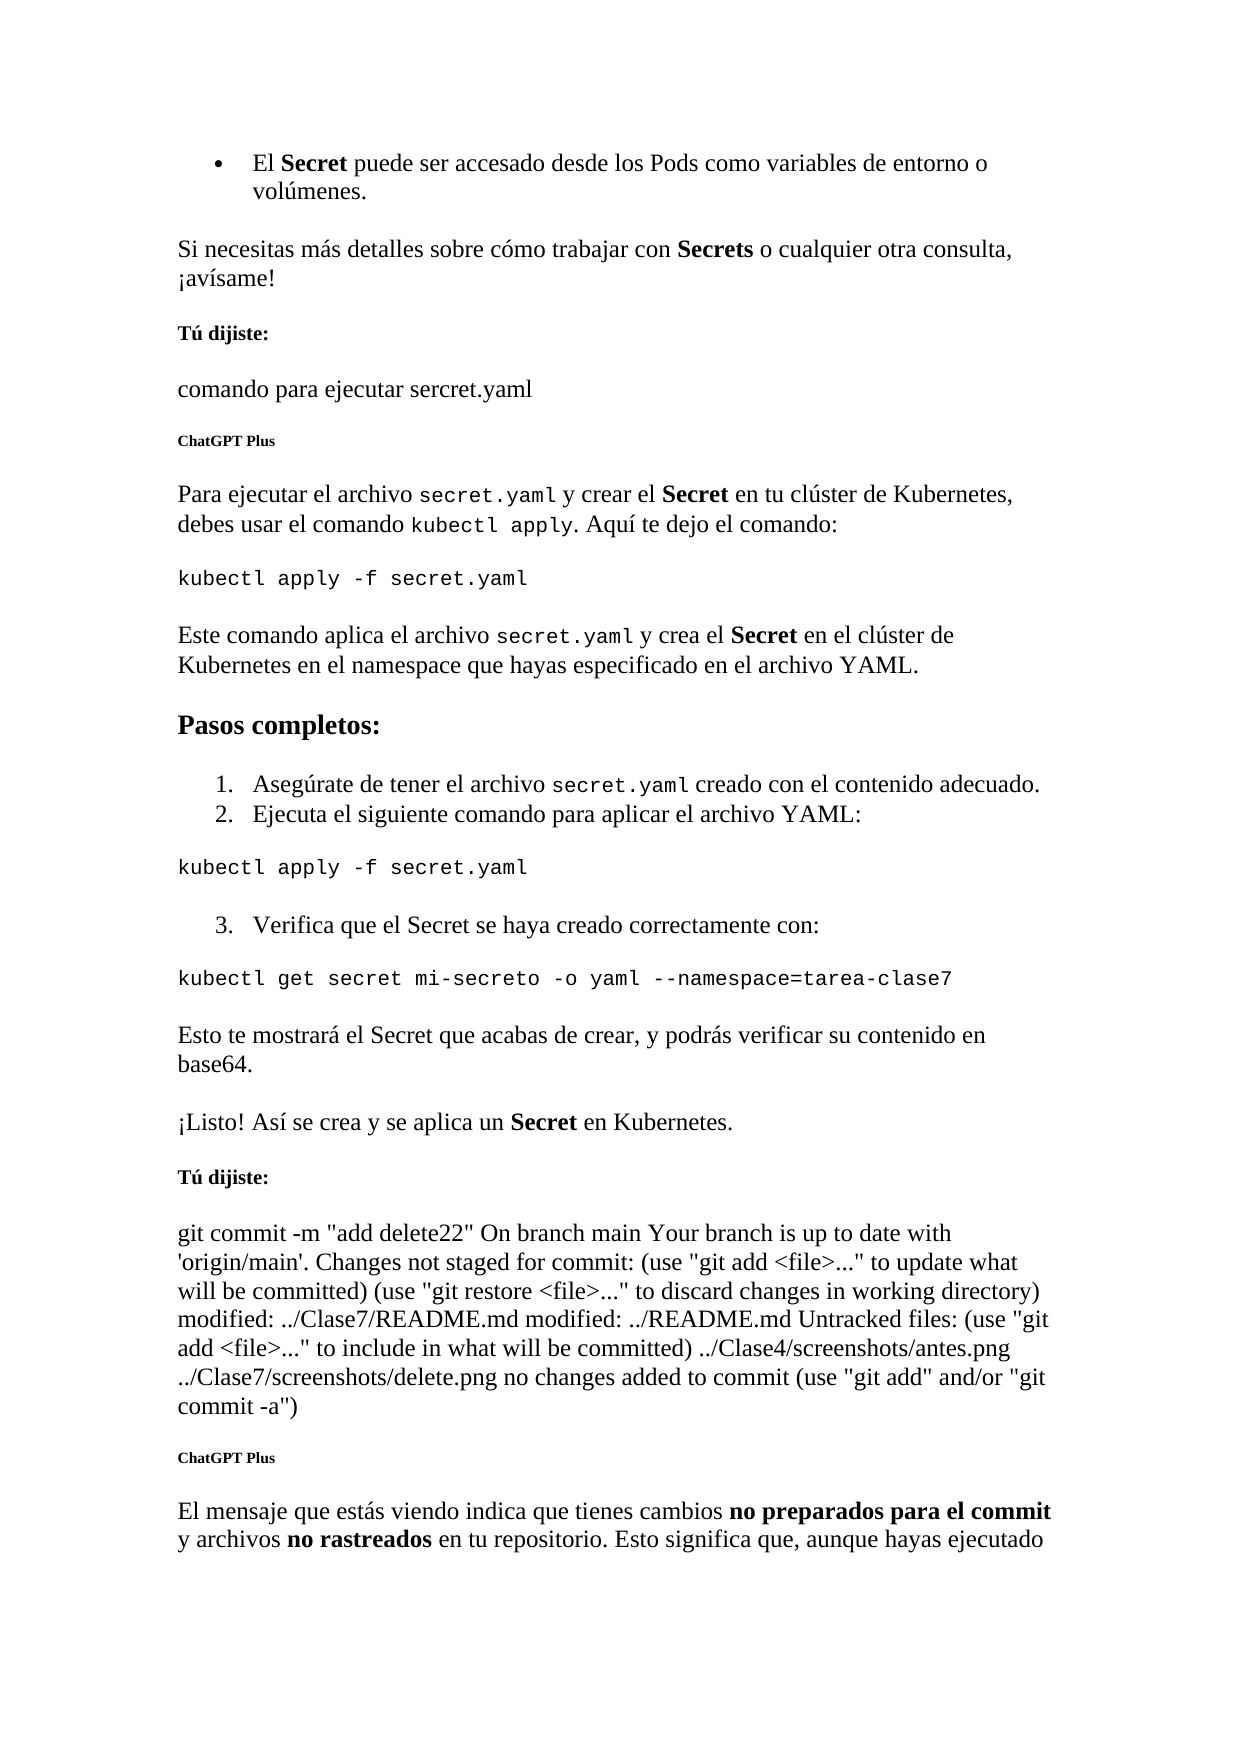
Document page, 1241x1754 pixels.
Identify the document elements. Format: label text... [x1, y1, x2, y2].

text Para ejecutar el archivo secret.yaml y crear el Secret en tu clúster de Kubernetes, debes usar el comando kubectl apply. Aquí te dejo el comando: [177, 479, 1063, 538]
list Asegúrate de tener el archivo secret.yaml creado con el contenido adecuado. [215, 769, 1063, 799]
list Ejecuta el siguiente comando para aplicar el archivo YAML: [215, 799, 1063, 828]
text kubectl apply -f secret.yaml [177, 567, 1063, 591]
text ¡Listo! Así se crea y se aplica un Secret en Kubernetes. [177, 1107, 1063, 1136]
text comando para ejecutar sercret.yaml [177, 374, 1063, 403]
text kubectl apply -f secret.yaml [177, 857, 1063, 881]
text git commit -m "add delete22" On branch main Your branch is up to date with 'origin/main'. Changes not staged for commit: (use "git add <file>..." to update what will be committed) (use "git restore <file>..." to discard changes in working directory) modified: ../Clase7/README.md modified: ../README.md Untracked files: (use "git add <file>..." to include in what will be committed) ../Clase4/screenshots/antes.png ../Clase7/screenshots/delete.png no changes added to commit (use "git add" and/or "git commit -a") [177, 1218, 1063, 1419]
list El Secret puede ser accesado desde los Pods como variables de entorno o volúmenes. [215, 148, 1063, 205]
text ChatGPT Plus [177, 432, 1063, 450]
list Verifica que el Secret se haya creado correctamente con: [215, 910, 1063, 938]
text Este comando aplica el archivo secret.yaml y crea el Secret en el clúster de Kubernetes en el namespace que hayas especificado en el archivo YAML. [177, 620, 1063, 679]
text Tú dijiste: [177, 1165, 1063, 1189]
text Tú dijiste: [177, 321, 1063, 345]
text kubectl get secret mi-secreto -o yaml --namespace=tarea-clase7 [177, 968, 1063, 991]
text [177, 1496, 1063, 1553]
text ChatGPT Plus [177, 1449, 1063, 1467]
text Si necesitas más detalles sobre cómo trabajar con Secrets o cualquier otra consulta, ¡avísame! [177, 234, 1063, 292]
text Esto te mostrará el Secret que acabas de crear, y podrás verificar su contenido en base64. [177, 1020, 1063, 1078]
text Pasos completos: [177, 708, 1063, 740]
